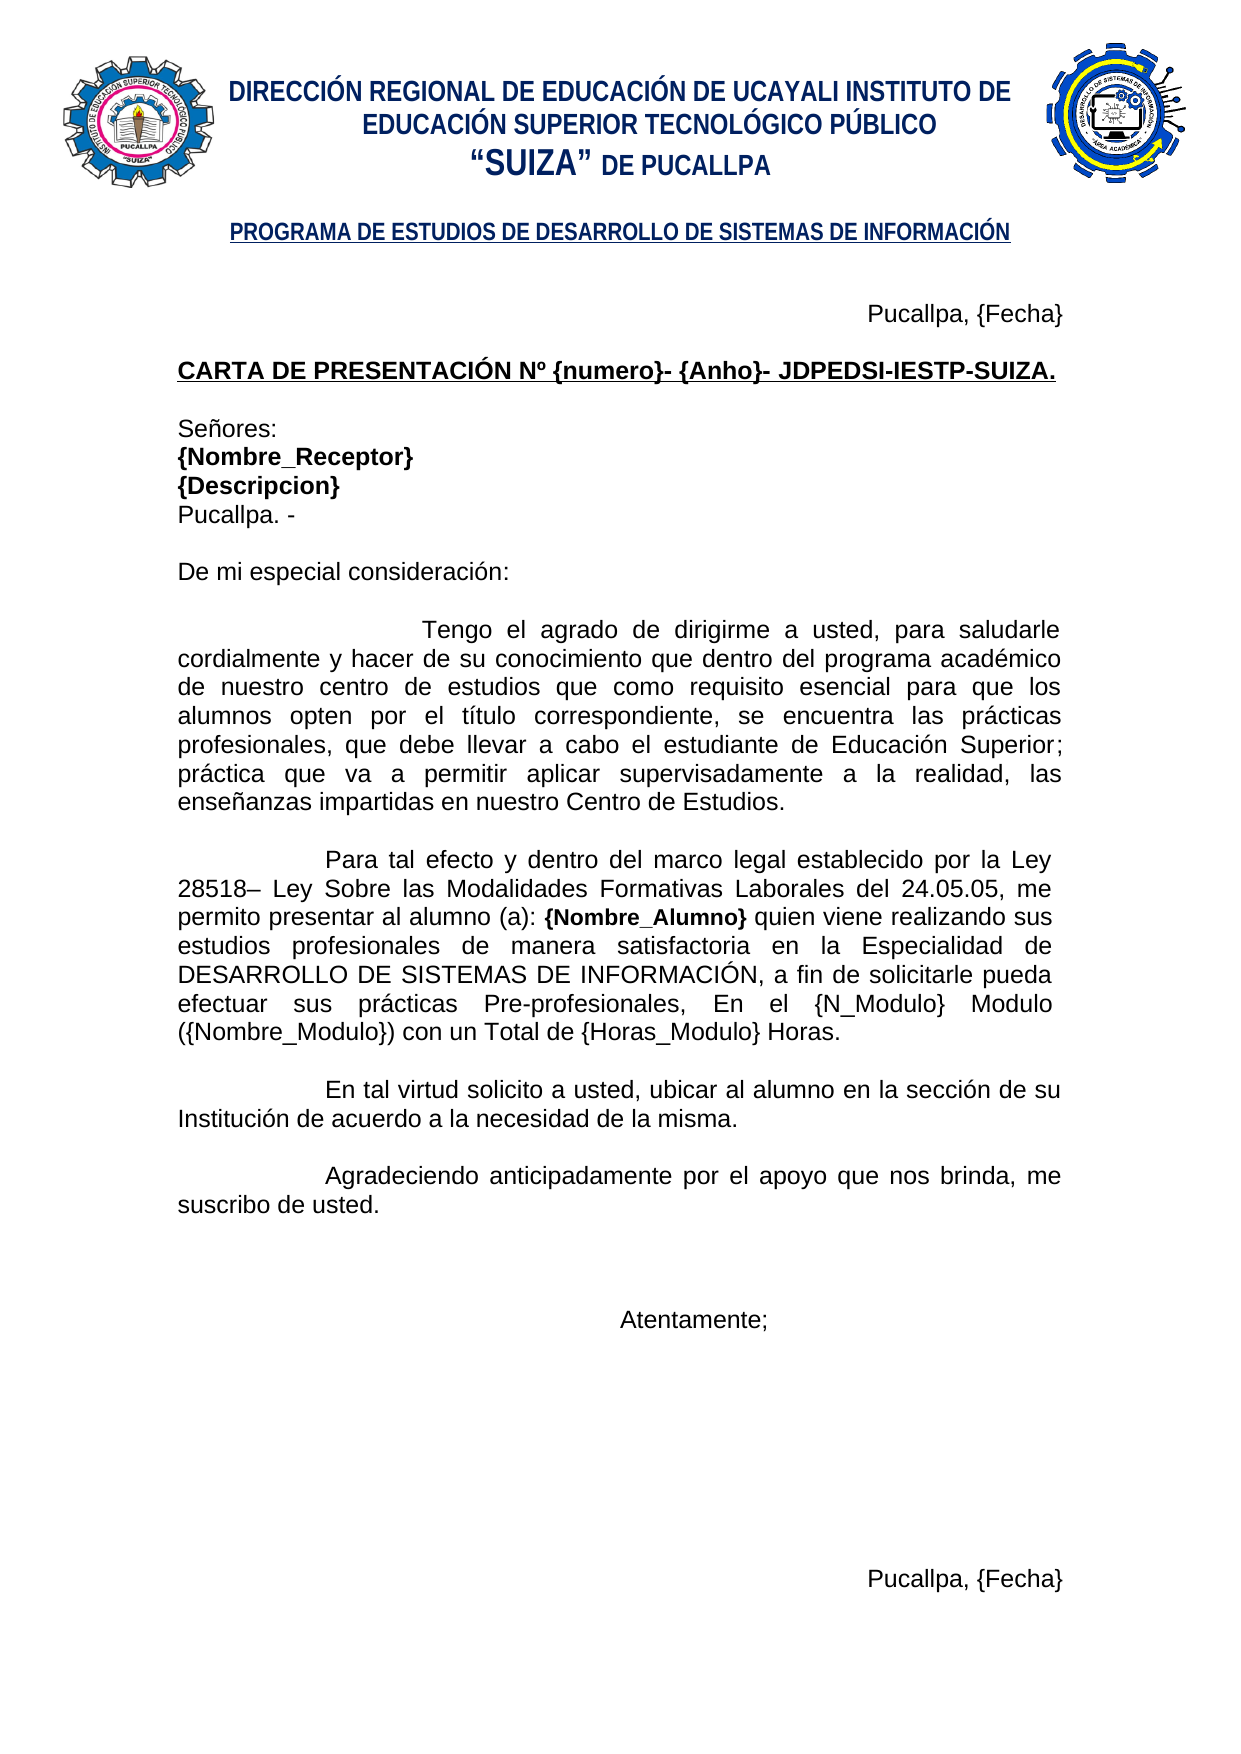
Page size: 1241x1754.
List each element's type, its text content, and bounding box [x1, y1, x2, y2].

text {Nombre_Receptor} [177, 442, 1063, 471]
text En tal virtud solicito a usted, ubicar al alumno en la sección de su Institución de acuerdo a la necesidad de la misma. [177, 1075, 1063, 1132]
text Tengo el agrado de dirigirme a usted, para saludarle cordialmente y hacer de su conocimiento que dentro del programa académico de nuestro centro de estudios que como requisito esencial para que los alumnos opten por el título correspondiente, se encuentra las prácticas profesionales, que debe llevar a cabo el estudiante de Educación Superior; práctica que va a permitir aplicar supervisadamente a la realidad, las enseñanzas impartidas en nuestro Centro de Estudios. [177, 615, 1063, 816]
picture [1046, 43, 1186, 183]
text Pucallpa, {Fecha} [620, 299, 1063, 327]
text Para tal efecto y dentro del marco legal establecido por la Ley 28518– Ley Sobre las Modalidades Formativas Laborales del 24.05.05, me permito presentar al alumno (a): {Nombre_Alumno} quien viene realizando sus estudios profesionales de manera satisfactoria en la Especialidad de DESARROLLO DE SISTEMAS DE INFORMACIÓN, a fin de solicitarle pueda efectuar sus prácticas Pre-profesionales, En el {N_Modulo} Modulo ({Nombre_Modulo}) con un Total de {Horas_Modulo} Horas. [177, 845, 1053, 1046]
subtitle CARTA DE PRESENTACIÓN Nº {numero}- {Anho}- JDPEDSI-IESTP-SUIZA. [177, 356, 1063, 385]
text Pucallpa, {Fecha} [620, 1564, 1063, 1592]
text Atentamente; [546, 1305, 1063, 1334]
text De mi especial consideración: [177, 557, 1063, 586]
picture [63, 56, 215, 188]
subtitle Señores: [177, 414, 1063, 442]
text {Descripcion} [177, 471, 1063, 500]
text Agradeciendo anticipadamente por el apoyo que nos brinda, me suscribo de usted. [177, 1161, 1063, 1219]
text Pucallpa. - [177, 500, 1063, 529]
